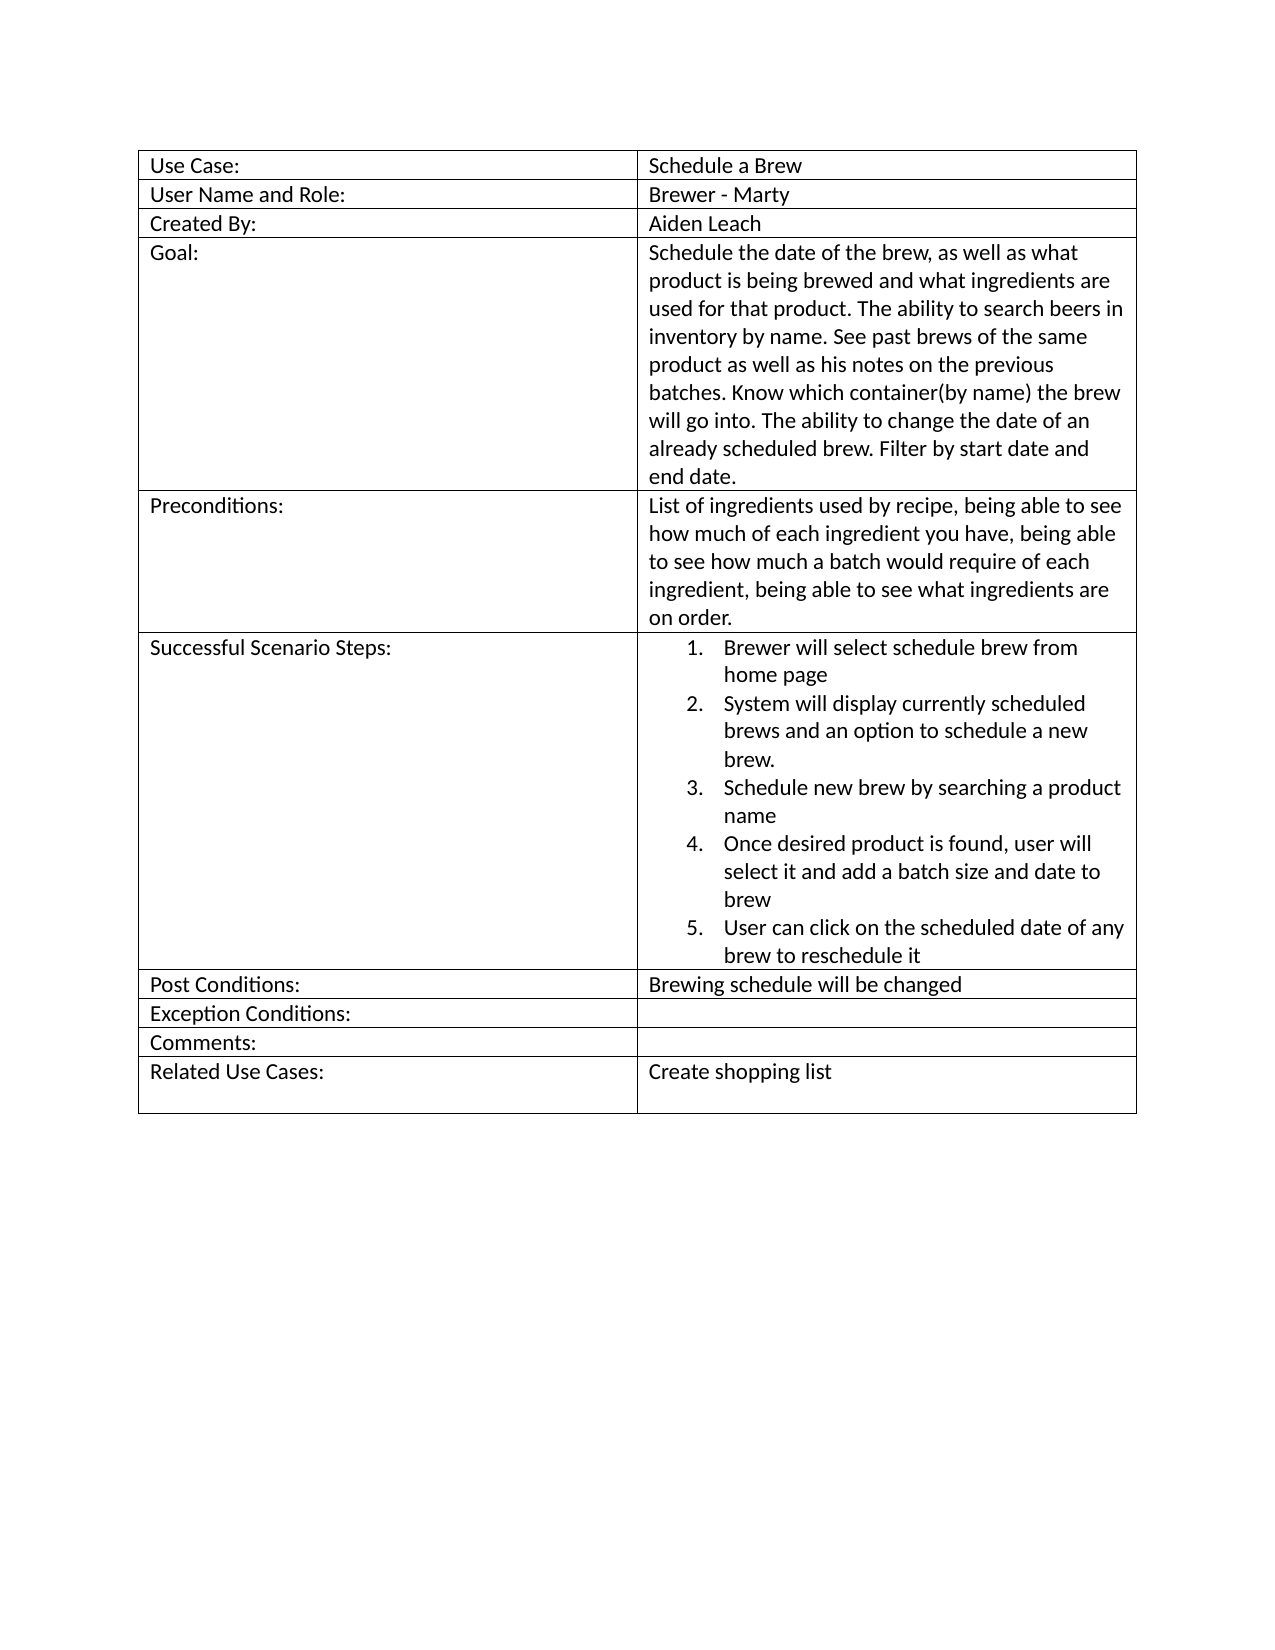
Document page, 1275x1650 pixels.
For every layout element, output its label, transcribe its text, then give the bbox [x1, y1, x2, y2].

table_cell Created By: [139, 209, 637, 237]
table_cell List of ingredients used by recipe, being able to see how much of each ingredient you have, being able to see how much a batch would require of each ingredient, being able to see what ingredients are on order. [638, 491, 1136, 632]
table_cell Create shopping list [638, 1057, 1136, 1113]
table_cell Aiden Leach [638, 209, 1136, 237]
table_cell Comments: [139, 1028, 637, 1056]
table_header Use Case: [139, 151, 637, 179]
table_header Schedule a Brew [638, 151, 1136, 179]
table_cell Goal: [139, 238, 637, 490]
table_cell Brewer will select schedule brew from home page System will display currently scheduled brews and an option to schedule a new brew. Schedule new brew by searching a product name Once desired product is found, user will select it and add a batch size and date to brew User can click on the scheduled date of any brew to reschedule it [638, 633, 1136, 969]
table_cell User Name and Role: [139, 180, 637, 208]
table_cell Post Conditions: [139, 970, 637, 998]
table_cell Brewer - Marty [638, 180, 1136, 208]
table_cell Exception Conditions: [139, 999, 637, 1027]
table_cell Successful Scenario Steps: [139, 633, 637, 969]
table_cell [638, 999, 1136, 1027]
table_cell Schedule the date of the brew, as well as what product is being brewed and what ingredients are used for that product. The ability to search beers in inventory by name. See past brews of the same product as well as his notes on the previous batches. Know which container(by name) the brew will go into. The ability to change the date of an already scheduled brew. Filter by start date and end date. [638, 238, 1136, 490]
table_cell Preconditions: [139, 491, 637, 632]
table_cell Brewing schedule will be changed [638, 970, 1136, 998]
table_cell Related Use Cases: [139, 1057, 637, 1113]
table_cell [638, 1028, 1136, 1056]
